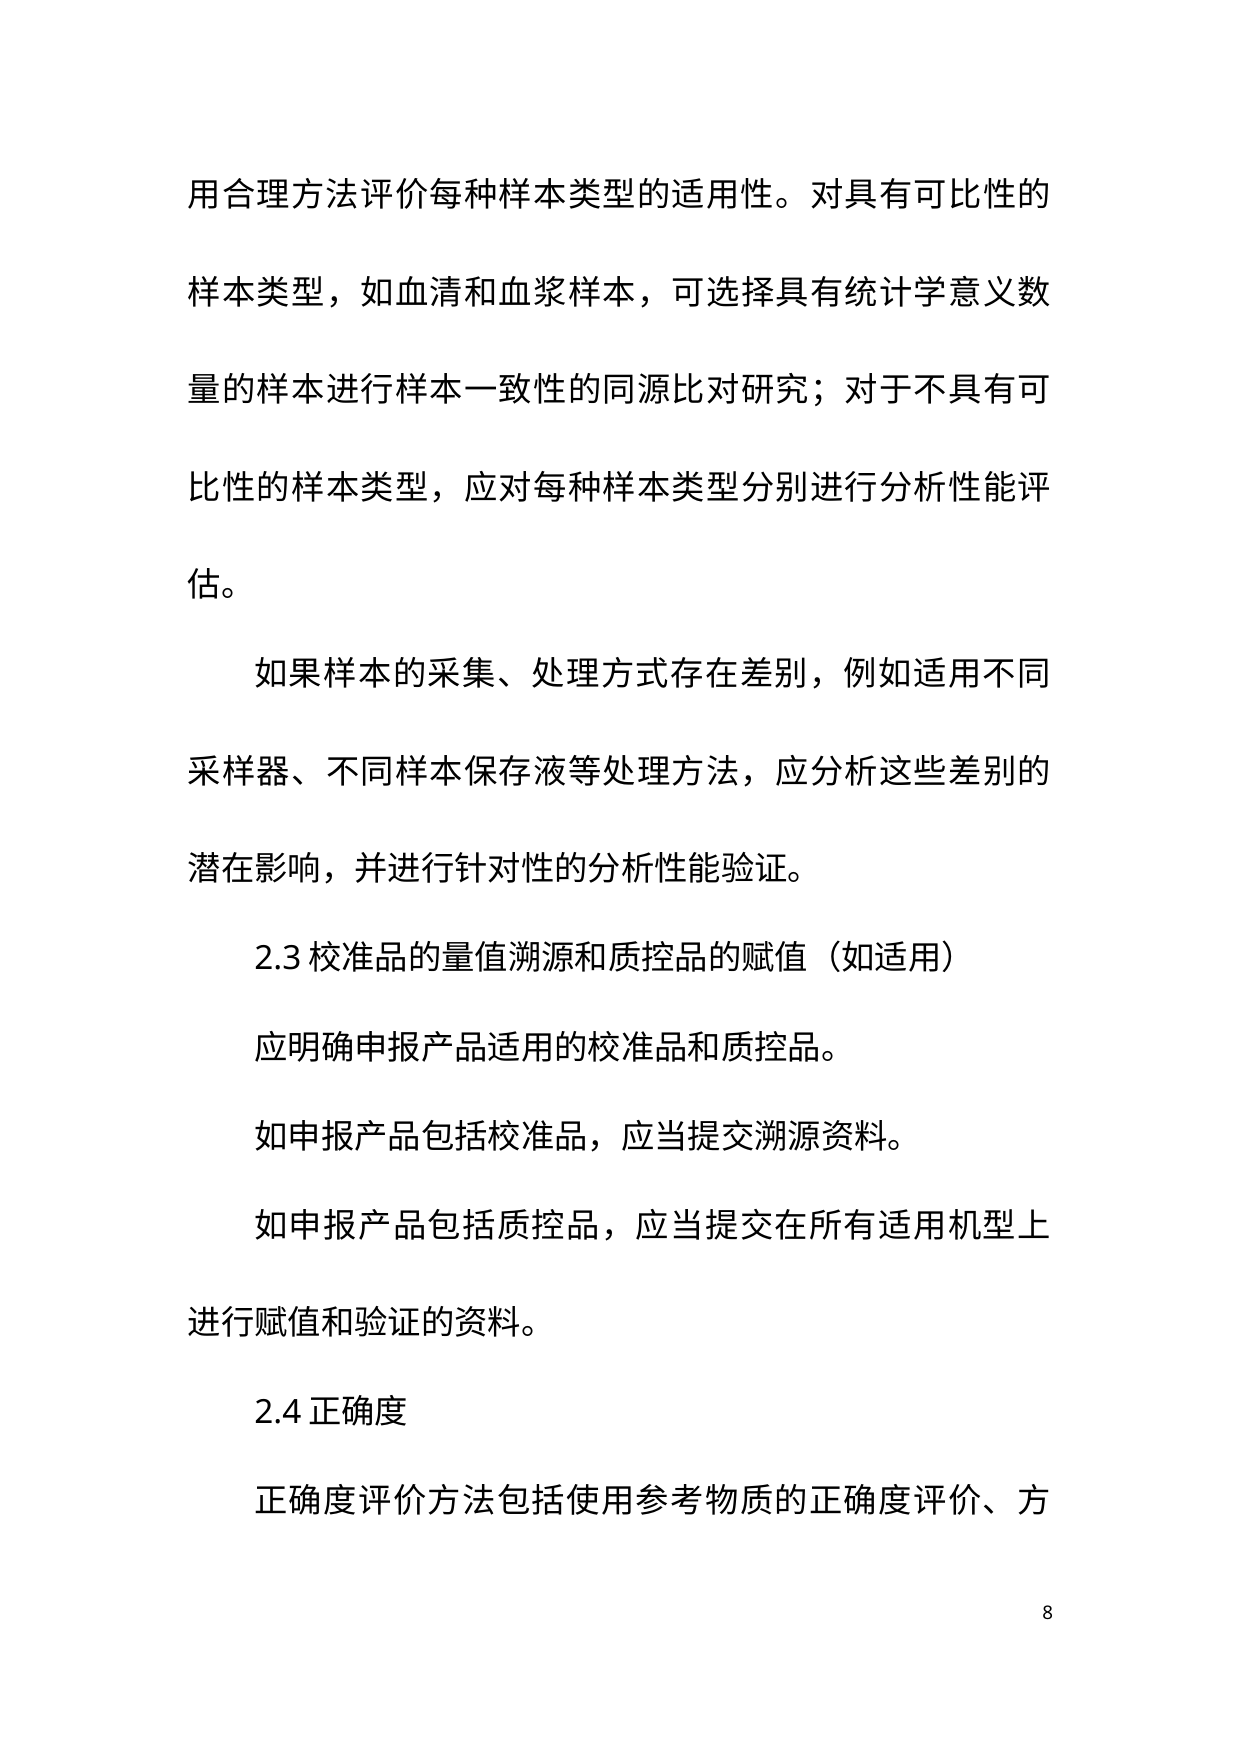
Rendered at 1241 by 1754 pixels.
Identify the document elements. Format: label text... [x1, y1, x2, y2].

text 应明确申报产品适用的校准品和质控品。 [187, 1012, 1053, 1077]
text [187, 160, 1053, 615]
text 如申报产品包括校准品，应当提交溯源资料。 [187, 1101, 1053, 1166]
text 如申报产品包括质控品，应当提交在所有适用机型上进行赋值和验证的资料。 [187, 1190, 1053, 1353]
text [187, 1466, 1053, 1531]
text 2.4正确度 [187, 1377, 1053, 1442]
text 如果样本的采集、处理方式存在差别，例如适用不同采样器、不同样本保存液等处理方法，应分析这些差别的潜在影响，并进行针对性的分析性能验证。 [187, 639, 1053, 899]
text 2.3校准品的量值溯源和质控品的赋值（如适用） [187, 923, 1053, 988]
